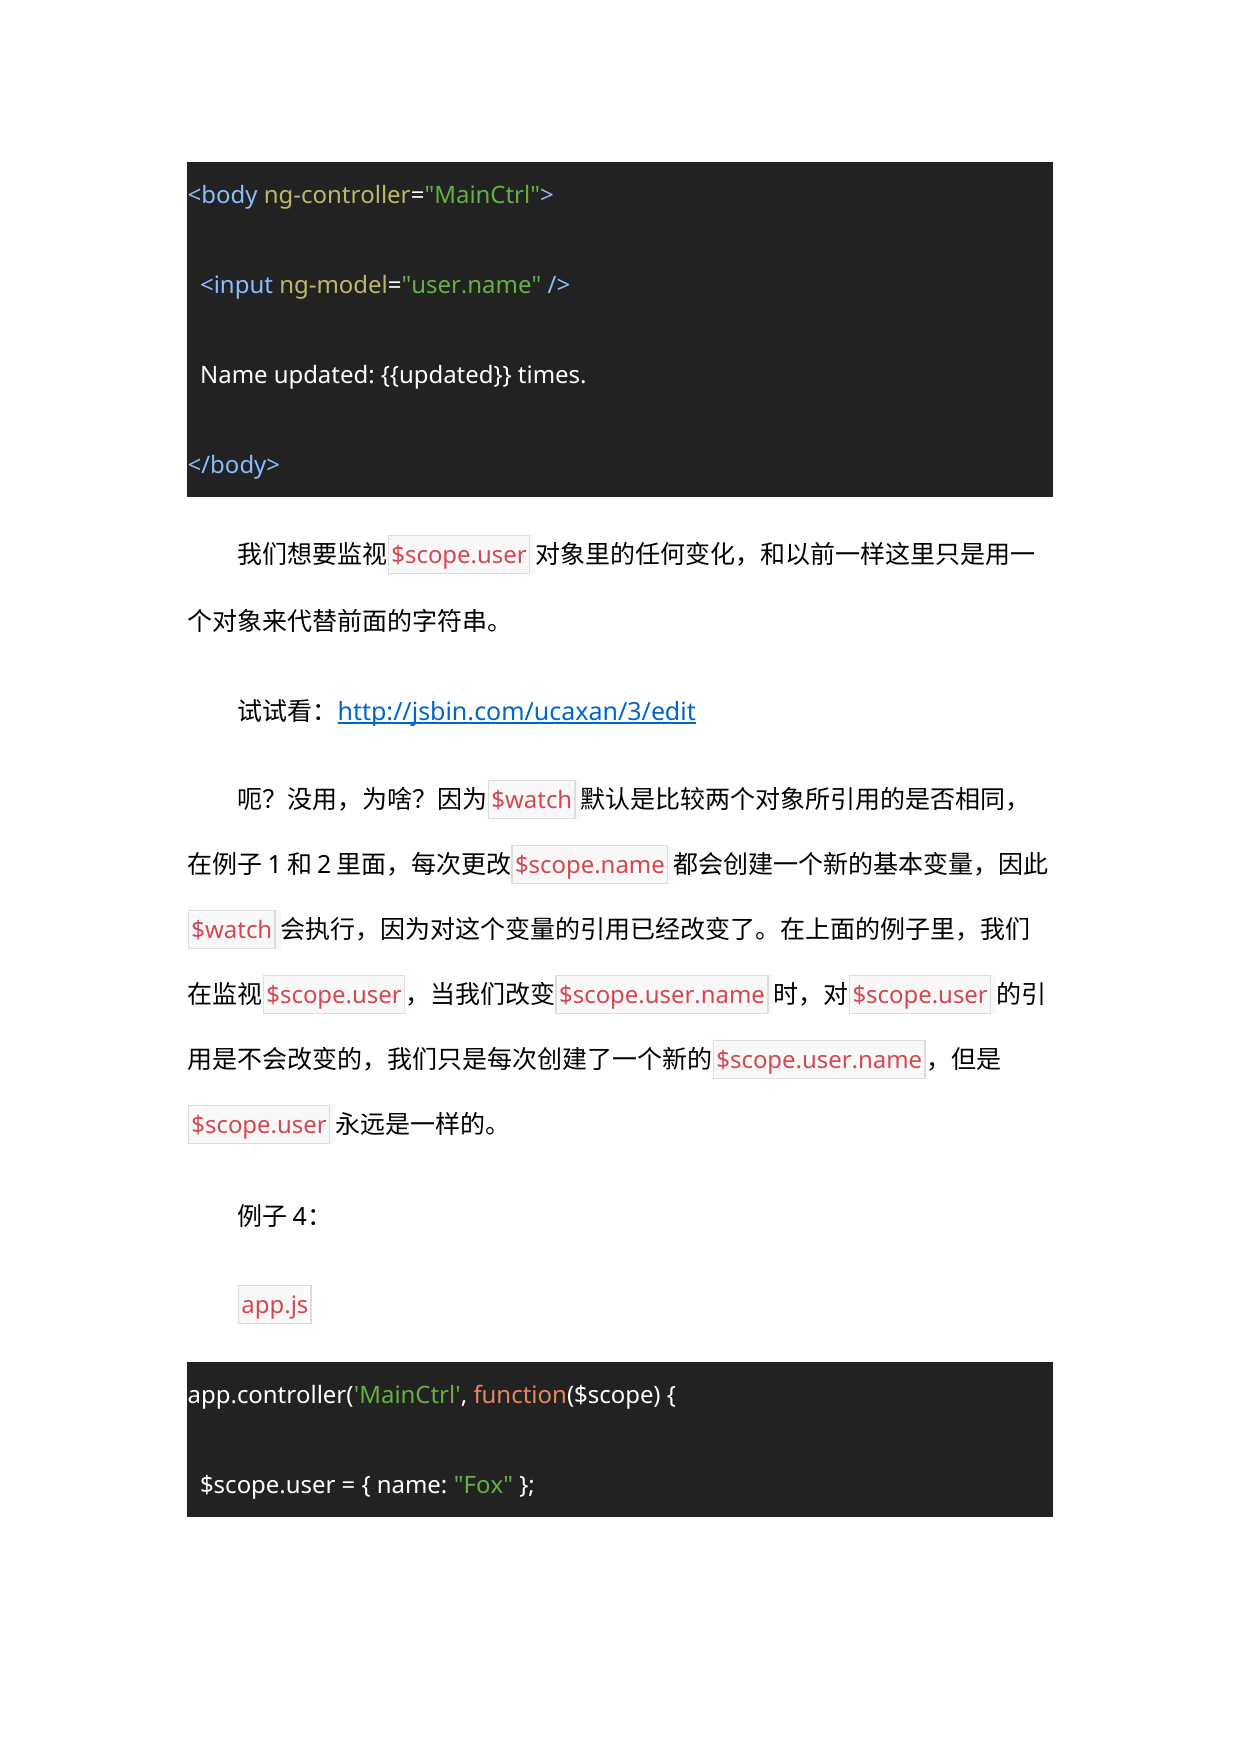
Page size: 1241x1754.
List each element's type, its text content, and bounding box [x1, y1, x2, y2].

text 呃？没用，为啥？因为$watch默认是比较两个对象所引用的是否相同，在例子1和2里面，每次更改$scope.name都会创建一个新的基本变量，因此$watch会执行，因为对这个变量的引用已经改变了。在上面的例子里，我们在监视$scope.user，当我们改变$scope.user.name时，对$scope.user的引用是不会改变的，我们只是每次创建了一个新的$scope.user.name，但是$scope.user永远是一样的。 [187, 767, 1053, 1157]
text $scope.user = { name: "Fox" }; [187, 1452, 1053, 1517]
text Name updated: {{updated}} times. [187, 342, 1053, 407]
text app.controller('MainCtrl', function($scope) { [187, 1362, 1053, 1427]
text <input ng-model="user.name" /> [187, 252, 1053, 317]
text <body ng-controller="MainCtrl"> [187, 162, 1053, 227]
text 例子4： [187, 1182, 1053, 1247]
text 试试看：http://jsbin.com/ucaxan/3/edit [187, 677, 1053, 742]
text app.js [187, 1272, 1053, 1337]
text 我们想要监视$scope.user对象里的任何变化，和以前一样这里只是用一个对象来代替前面的字符串。 [187, 522, 1053, 652]
text </body> [187, 432, 1053, 497]
